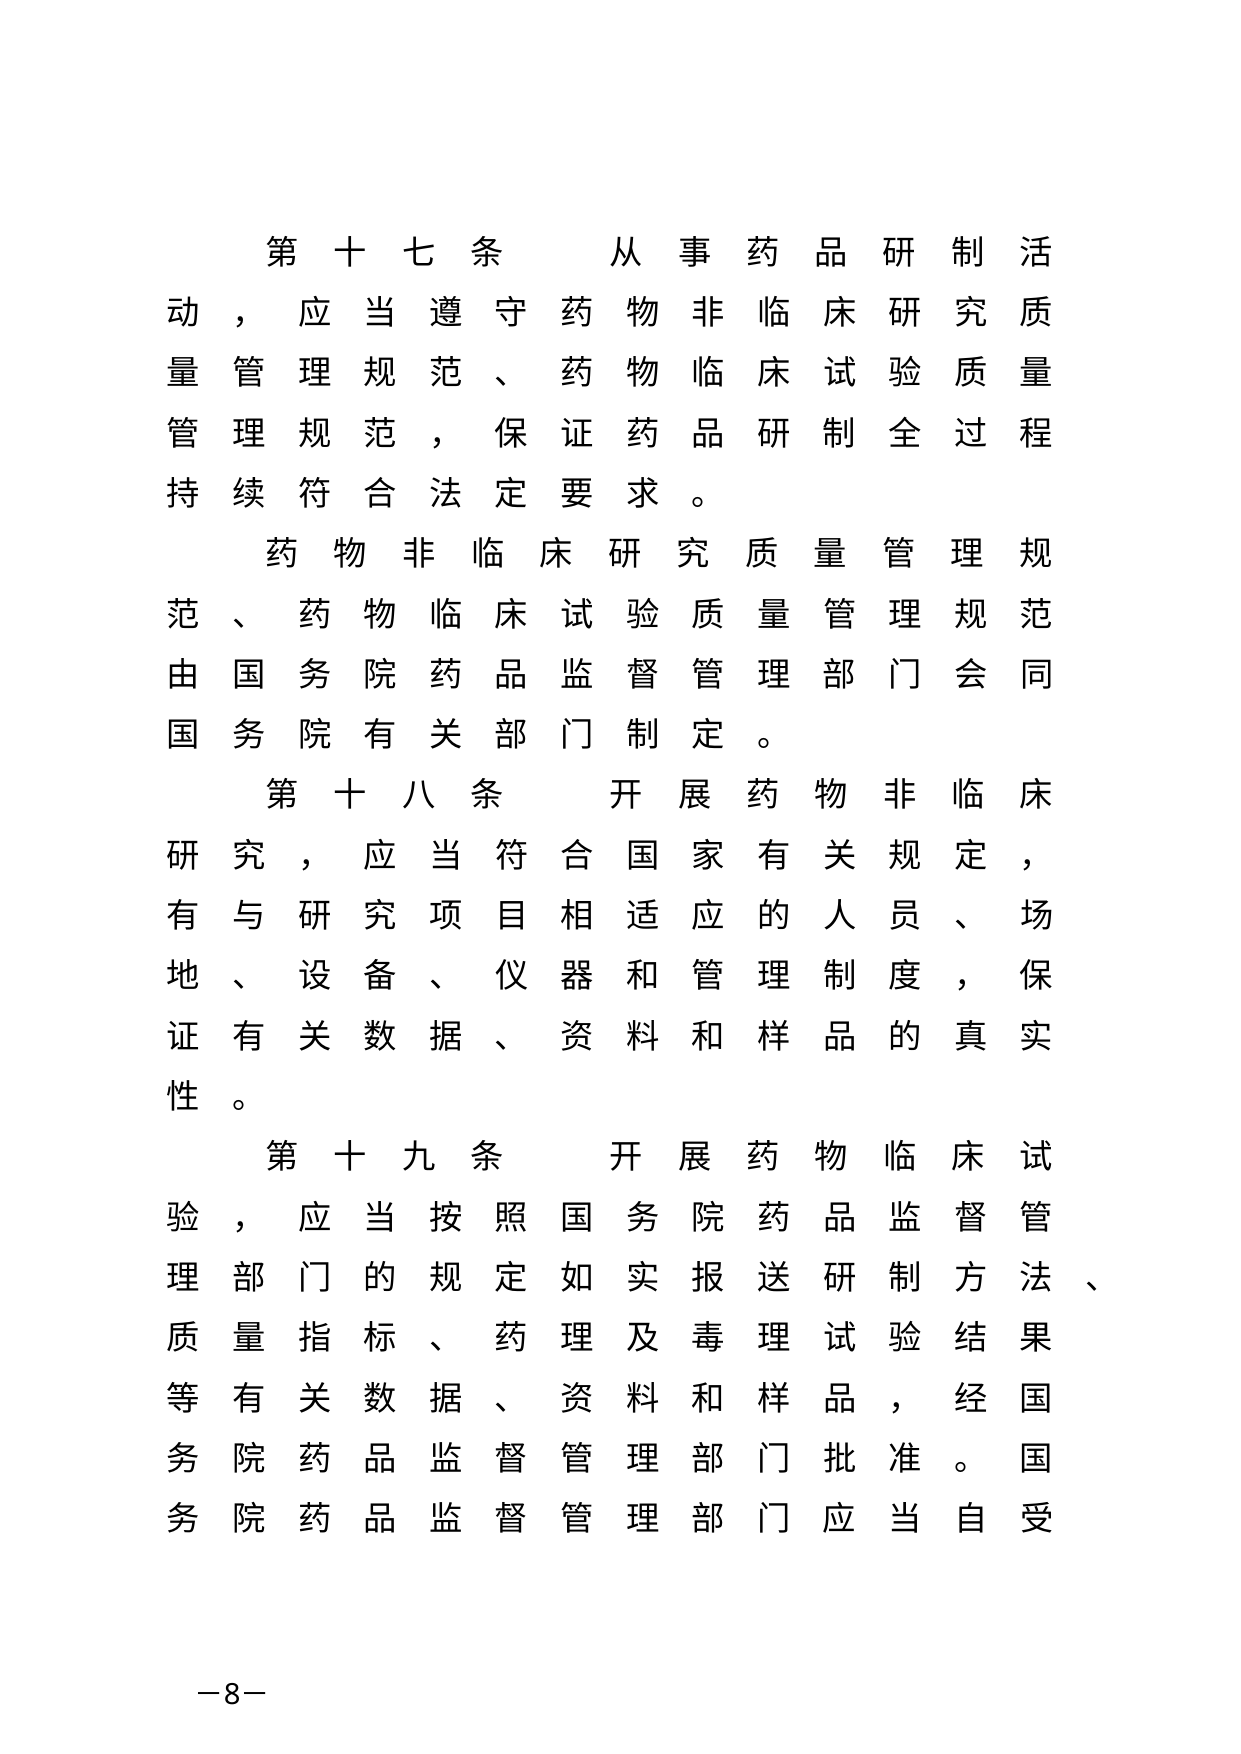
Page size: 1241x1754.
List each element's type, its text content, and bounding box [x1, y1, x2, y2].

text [167, 1124, 1085, 1546]
text 第十七条 从事药品研制活动，应当遵守药物非临床研究质量管理规范、药物临床试验质量管理规范，保证药品研制全过程持续符合法定要求。 [167, 219, 1085, 521]
text 药物非临床研究质量管理规范、药物临床试验质量管理规范由国务院药品监督管理部门会同国务院有关部门制定。 [167, 521, 1085, 762]
text 第十八条 开展药物非临床研究，应当符合国家有关规定，有与研究项目相适应的人员、场地、设备、仪器和管理制度，保证有关数据、资料和样品的真实性。 [167, 762, 1085, 1124]
